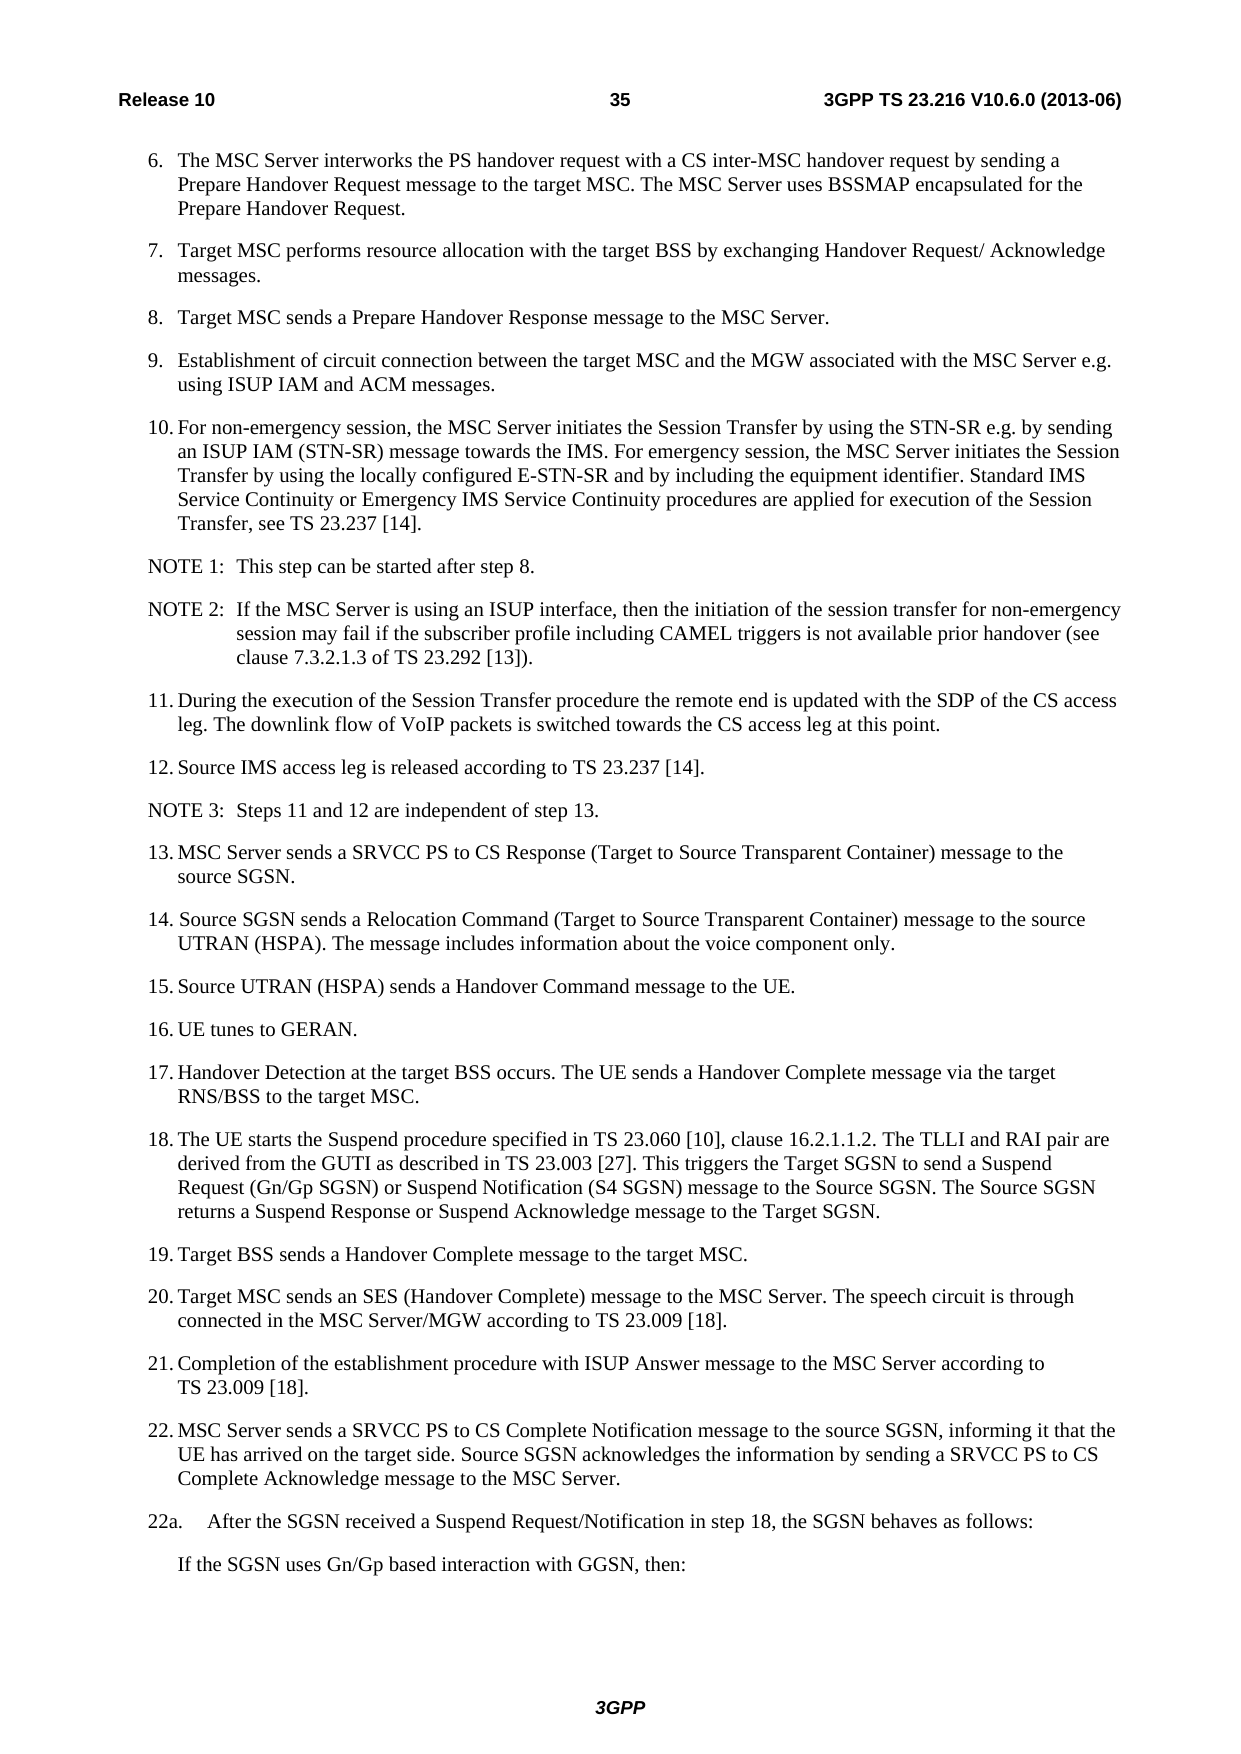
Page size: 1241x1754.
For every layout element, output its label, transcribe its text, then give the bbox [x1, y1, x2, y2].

text 9. Establishment of circuit connection between the target MSC and the MGW associated with the MSC Server e.g. using ISUP IAM and ACM messages. [148, 348, 1122, 396]
text NOTE 3: Steps 11 and 12 are independent of step 13. [148, 797, 1122, 822]
text 18. The UE starts the Suspend procedure specified in TS 23.060 [10], clause 16.2.1.1.2. The TLLI and RAI pair are derived from the GUTI as described in TS 23.003 [27]. This triggers the Target SGSN to send a Suspend Request (Gn/Gp SGSN) or Suspend Notification (S4 SGSN) message to the Source SGSN. The Source SGSN returns a Suspend Response or Suspend Acknowledge message to the Target SGSN. [148, 1127, 1122, 1223]
text 22a. After the SGSN received a Suspend Request/Notification in step 18, the SGSN behaves as follows: [148, 1509, 1122, 1533]
text 19. Target BSS sends a Handover Complete message to the target MSC. [148, 1242, 1122, 1266]
text NOTE 1: This step can be started after step 8. [148, 554, 1122, 578]
text 20. Target MSC sends an SES (Handover Complete) message to the MSC Server. The speech circuit is through connected in the MSC Server/MGW according to TS 23.009 [18]. [148, 1284, 1122, 1332]
text 21. Completion of the establishment procedure with ISUP Answer message to the MSC Server according to TS 23.009 [18]. [148, 1351, 1122, 1399]
text 6. The MSC Server interworks the PS handover request with a CS inter-MSC handover request by sending a Prepare Handover Request message to the target MSC. The MSC Server uses BSSMAP encapsulated for the Prepare Handover Request. [148, 147, 1122, 220]
text 15. Source UTRAN (HSPA) sends a Handover Command message to the UE. [148, 974, 1122, 998]
text 16. UE tunes to GERAN. [148, 1017, 1122, 1041]
text NOTE 2: If the MSC Server is using an ISUP interface, then the initiation of the session transfer for non-emergency session may fail if the subscriber profile including CAMEL triggers is not available prior handover (see clause 7.3.2.1.3 of TS 23.292 [13]). [148, 597, 1122, 669]
text 10. For non-emergency session, the MSC Server initiates the Session Transfer by using the STN-SR e.g. by sending an ISUP IAM (STN-SR) message towards the IMS. For emergency session, the MSC Server initiates the Session Transfer by using the locally configured E-STN-SR and by including the equipment identifier. Standard IMS Service Continuity or Emergency IMS Service Continuity procedures are applied for execution of the Session Transfer, see TS 23.237 [14]. [148, 415, 1122, 535]
text 17. Handover Detection at the target BSS occurs. The UE sends a Handover Complete message via the target RNS/BSS to the target MSC. [148, 1060, 1122, 1108]
text 8. Target MSC sends a Prepare Handover Response message to the MSC Server. [148, 305, 1122, 329]
text 22. MSC Server sends a SRVCC PS to CS Complete Notification message to the source SGSN, informing it that the UE has arrived on the target side. Source SGSN acknowledges the information by sending a SRVCC PS to CS Complete Acknowledge message to the MSC Server. [148, 1418, 1122, 1490]
text 7. Target MSC performs resource allocation with the target BSS by exchanging Handover Request/ Acknowledge messages. [148, 238, 1122, 287]
text 12. Source IMS access leg is released according to TS 23.237 [14]. [148, 755, 1122, 779]
text If the SGSN uses Gn/Gp based interaction with GGSN, then: [148, 1552, 1122, 1576]
text 11. During the execution of the Session Transfer procedure the remote end is updated with the SDP of the CS access leg. The downlink flow of VoIP packets is switched towards the CS access leg at this point. [148, 688, 1122, 736]
text 13. MSC Server sends a SRVCC PS to CS Response (Target to Source Transparent Container) message to the source SGSN. [148, 840, 1122, 888]
text 14. Source SGSN sends a Relocation Command (Target to Source Transparent Container) message to the source UTRAN (HSPA). The message includes information about the voice component only. [148, 907, 1122, 955]
